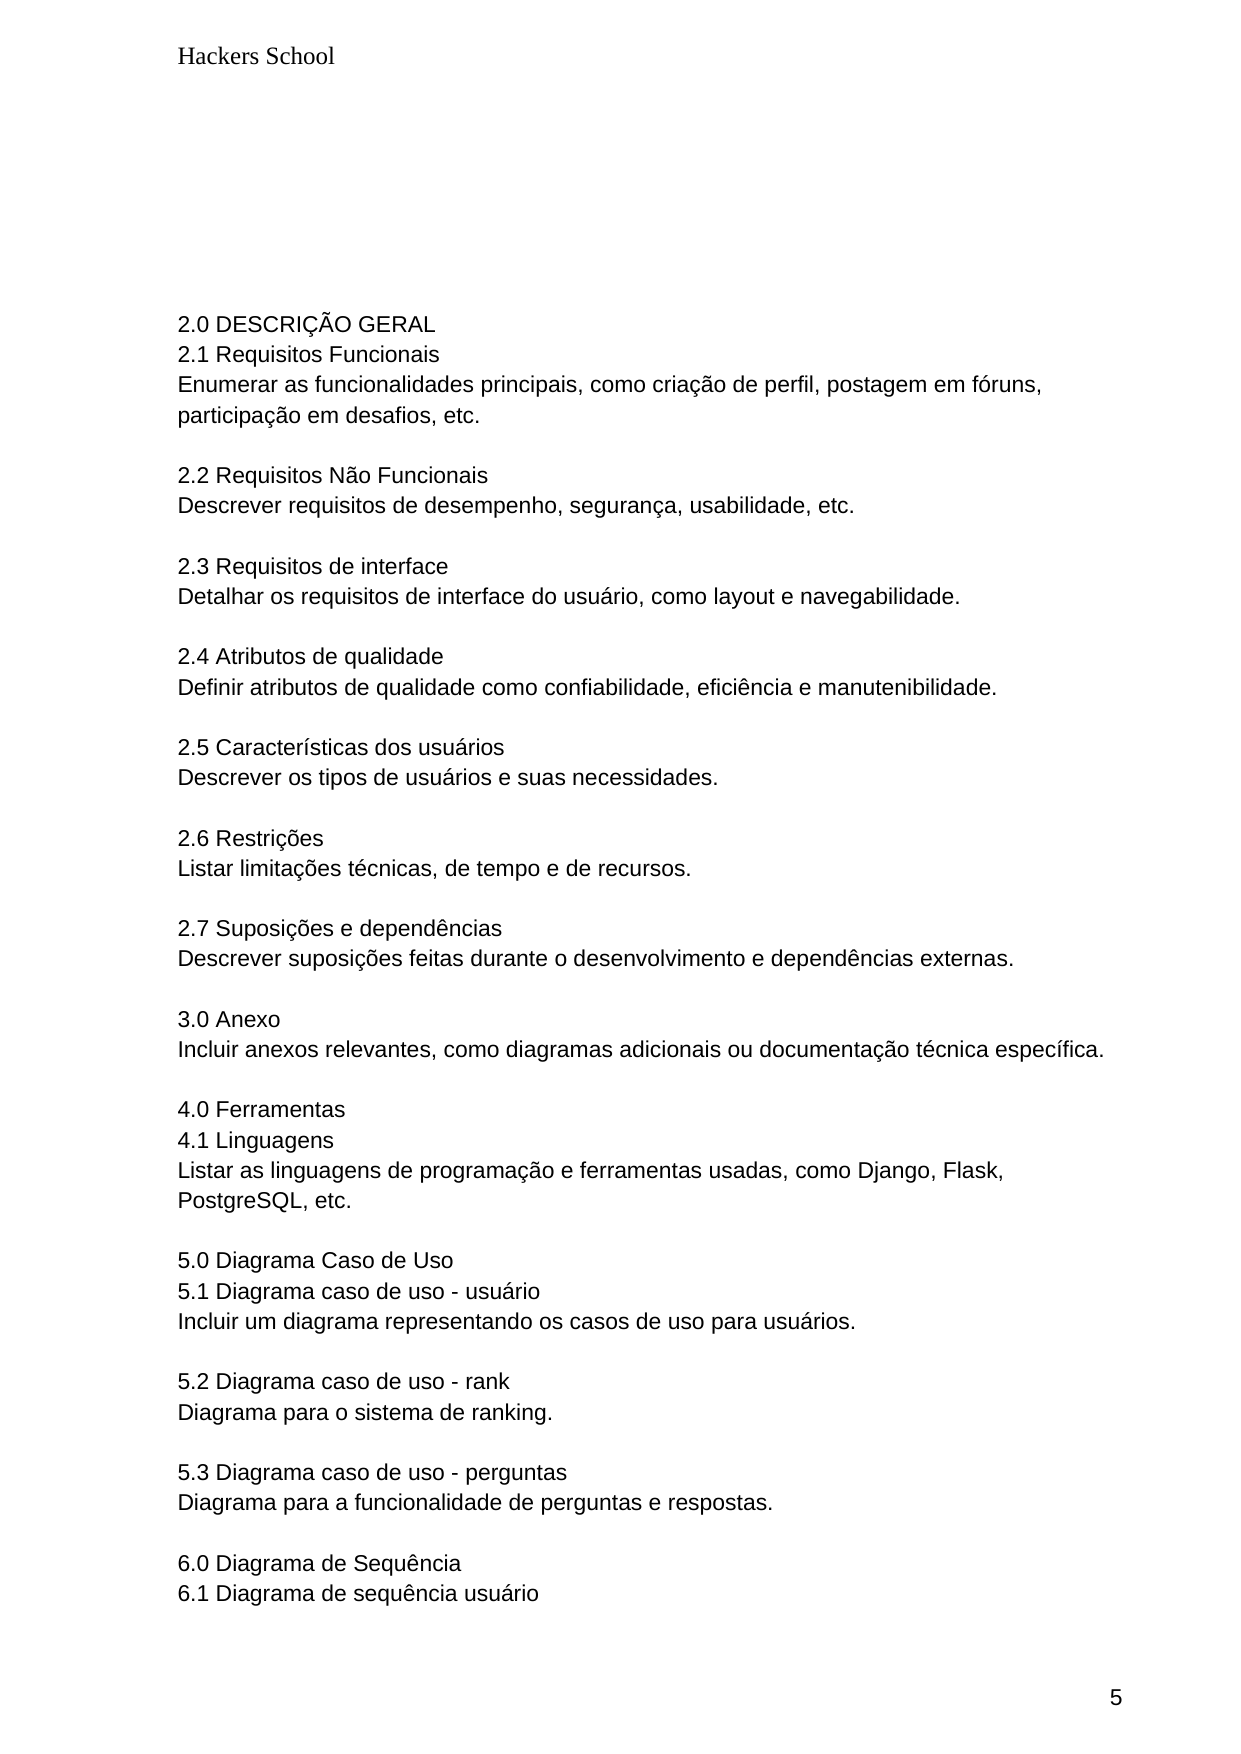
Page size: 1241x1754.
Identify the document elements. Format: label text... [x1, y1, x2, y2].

text 6.0 Diagrama de Sequência [177, 1549, 1122, 1576]
text Diagrama para a funcionalidade de perguntas e respostas. [177, 1489, 1122, 1515]
text 2.2 Requisitos Não Funcionais [177, 462, 1122, 488]
text 2.5 Características dos usuários [177, 734, 1122, 760]
text 2.0 DESCRIÇÃO GERAL [177, 311, 1122, 337]
text Detalhar os requisitos de interface do usuário, como layout e navegabilidade. [177, 583, 1122, 609]
text 2.3 Requisitos de interface [177, 553, 1122, 579]
text 2.4 Atributos de qualidade [177, 643, 1122, 669]
text 3.0 Anexo [177, 1006, 1122, 1032]
text 5.1 Diagrama caso de uso - usuário [177, 1278, 1122, 1304]
text 5.3 Diagrama caso de uso - perguntas [177, 1459, 1122, 1485]
text Descrever requisitos de desempenho, segurança, usabilidade, etc. [177, 492, 1122, 518]
text 4.0 Ferramentas [177, 1096, 1122, 1123]
text 5.0 Diagrama Caso de Uso [177, 1247, 1122, 1274]
text Diagrama para o sistema de ranking. [177, 1398, 1122, 1425]
text Listar as linguagens de programação e ferramentas usadas, como Django, Flask, PostgreSQL, etc. [177, 1157, 1122, 1213]
text 5.2 Diagrama caso de uso - rank [177, 1368, 1122, 1394]
text Descrever suposições feitas durante o desenvolvimento e dependências externas. [177, 945, 1122, 972]
text 2.7 Suposições e dependências [177, 915, 1122, 941]
text Incluir anexos relevantes, como diagramas adicionais ou documentação técnica específica. [177, 1036, 1122, 1062]
text Enumerar as funcionalidades principais, como criação de perfil, postagem em fóruns, participação em desafios, etc. [177, 371, 1122, 428]
text 2.6 Restrições [177, 824, 1122, 851]
text Definir atributos de qualidade como confiabilidade, eficiência e manutenibilidade. [177, 673, 1122, 700]
text Listar limitações técnicas, de tempo e de recursos. [177, 855, 1122, 881]
text Descrever os tipos de usuários e suas necessidades. [177, 764, 1122, 790]
text 6.1 Diagrama de sequência usuário [177, 1580, 1122, 1606]
text 2.1 Requisitos Funcionais [177, 341, 1122, 367]
text 4.1 Linguagens [177, 1127, 1122, 1153]
text Incluir um diagrama representando os casos de uso para usuários. [177, 1308, 1122, 1334]
